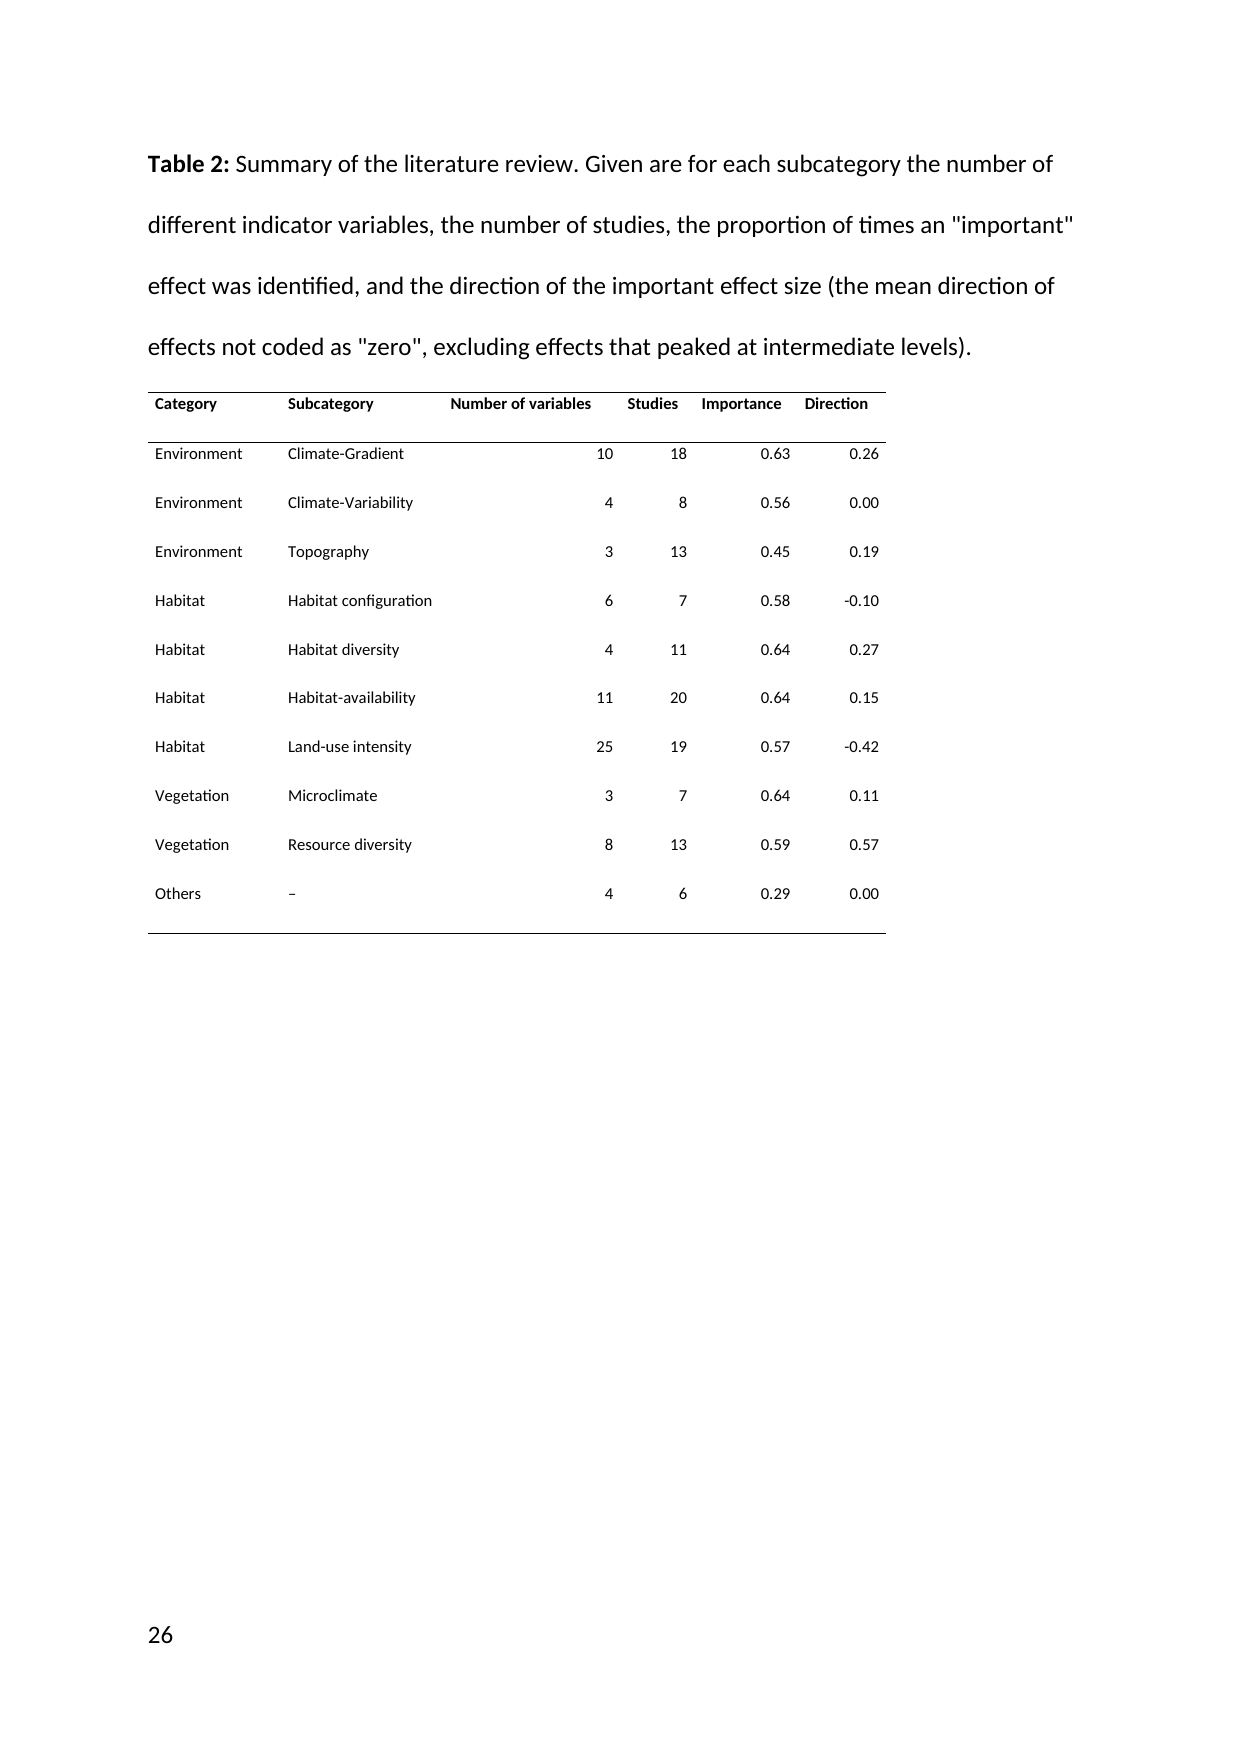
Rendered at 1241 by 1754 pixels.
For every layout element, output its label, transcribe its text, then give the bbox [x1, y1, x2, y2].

table_cell 0.00 [797, 884, 886, 932]
table_cell – [281, 884, 443, 932]
table_cell Habitat-availability [281, 688, 443, 737]
table_cell 3 [443, 786, 620, 834]
table_cell 20 [620, 688, 694, 737]
table_cell Others [148, 884, 281, 932]
table_cell 0.27 [797, 639, 886, 688]
table_cell Habitat diversity [281, 639, 443, 688]
table_cell 7 [620, 786, 694, 834]
table_header Number of variables [443, 393, 620, 442]
table_cell 25 [443, 737, 620, 786]
table_header Subcategory [281, 393, 443, 442]
table_cell -0.42 [797, 737, 886, 786]
table_cell 4 [443, 884, 620, 932]
table_cell 0.19 [797, 541, 886, 590]
table_cell 0.59 [694, 835, 797, 883]
table_cell 0.64 [694, 688, 797, 737]
table_cell 0.57 [694, 737, 797, 786]
table_cell 0.56 [694, 492, 797, 541]
table_cell Habitat [148, 639, 281, 688]
table_cell Resource diversity [281, 835, 443, 883]
table_cell 0.64 [694, 639, 797, 688]
table_cell 0.57 [797, 835, 886, 883]
table_cell 4 [443, 639, 620, 688]
table_cell 0.63 [694, 443, 797, 492]
table_cell 4 [443, 492, 620, 541]
table_header Direction [797, 393, 886, 442]
table_cell 3 [443, 541, 620, 590]
table_cell Climate-Variability [281, 492, 443, 541]
table_cell 18 [620, 443, 694, 492]
table_cell 11 [443, 688, 620, 737]
table_cell Habitat [148, 590, 281, 639]
table_cell 13 [620, 541, 694, 590]
table_header Category [148, 393, 281, 442]
table_cell 8 [443, 835, 620, 883]
table_cell Environment [148, 443, 281, 492]
table_cell 13 [620, 835, 694, 883]
table_cell Habitat [148, 688, 281, 737]
table_cell 0.11 [797, 786, 886, 834]
table_cell Habitat [148, 737, 281, 786]
table_header Studies [620, 393, 694, 442]
table_cell Microclimate [281, 786, 443, 834]
table_cell Environment [148, 541, 281, 590]
table_cell 10 [443, 443, 620, 492]
table_header Importance [694, 393, 797, 442]
table_cell 0.15 [797, 688, 886, 737]
table_cell Vegetation [148, 786, 281, 834]
table_cell 0.64 [694, 786, 797, 834]
table_cell Climate-Gradient [281, 443, 443, 492]
table_cell 0.29 [694, 884, 797, 932]
table_cell 0.45 [694, 541, 797, 590]
table_cell 0.26 [797, 443, 886, 492]
table_cell 7 [620, 590, 694, 639]
table_cell 6 [443, 590, 620, 639]
table_cell Topography [281, 541, 443, 590]
table_cell 19 [620, 737, 694, 786]
table_cell Environment [148, 492, 281, 541]
table_cell Vegetation [148, 835, 281, 883]
table_cell 6 [620, 884, 694, 932]
table_cell 0.00 [797, 492, 886, 541]
table_cell 11 [620, 639, 694, 688]
table_cell Habitat configuration [281, 590, 443, 639]
table_cell Land-use intensity [281, 737, 443, 786]
table_cell 0.58 [694, 590, 797, 639]
table_cell -0.10 [797, 590, 886, 639]
text Table 2: Summary of the literature review. Given are for each subcategory the number of different indicator variables, the number of studies, the proportion of times an "important" effect was identified, and the direction of the important effect size (the mean direction of effects not coded as "zero", excluding effects that peaked at intermediate levels). [148, 148, 1092, 361]
table_cell 8 [620, 492, 694, 541]
